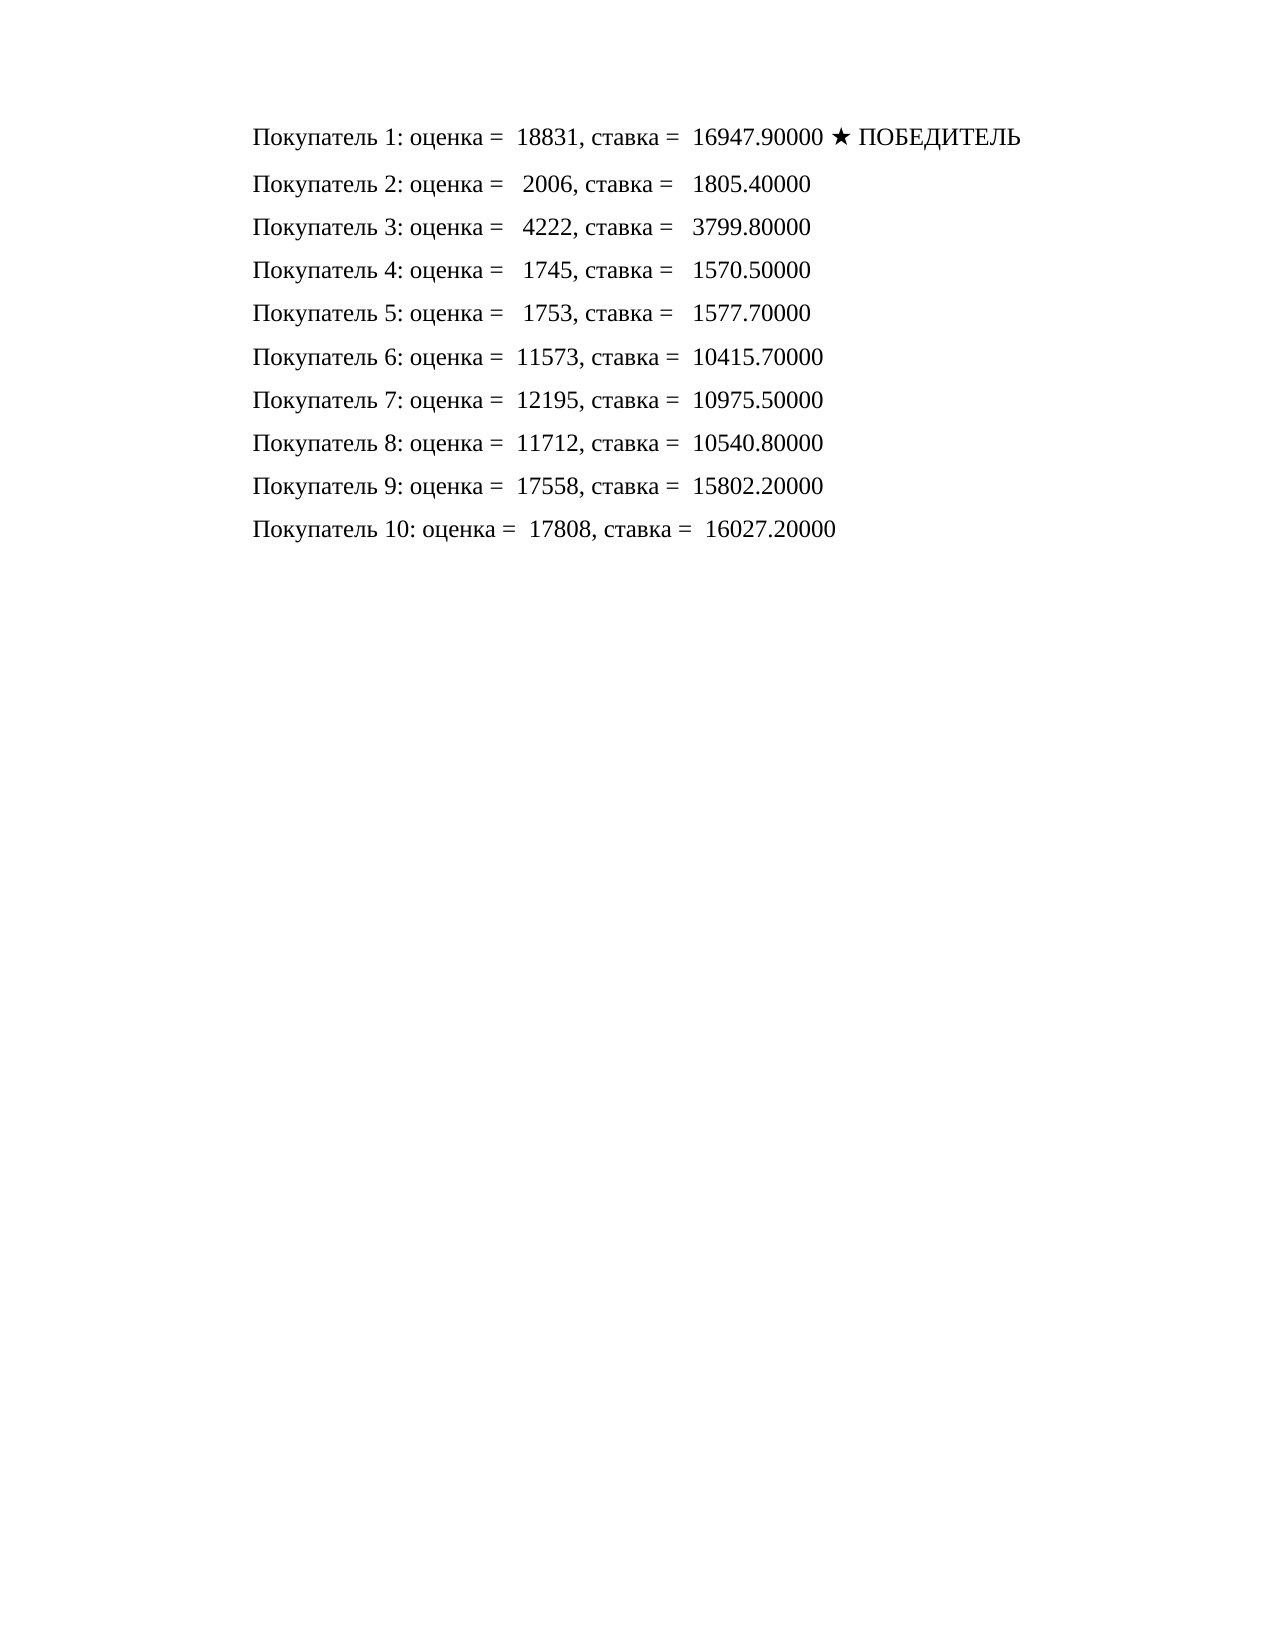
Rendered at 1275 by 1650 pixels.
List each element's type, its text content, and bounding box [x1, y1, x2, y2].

text Покупатель 2: оценка = 2006, ставка = 1805.40000 [177, 169, 1186, 198]
text Покупатель 1: оценка = 18831, ставка = 16947.90000 ★ ПОБЕДИТЕЛЬ [177, 118, 1186, 152]
text Покупатель 7: оценка = 12195, ставка = 10975.50000 [177, 385, 1186, 413]
text Покупатель 10: оценка = 17808, ставка = 16027.20000 [177, 514, 1186, 543]
text Покупатель 6: оценка = 11573, ставка = 10415.70000 [177, 342, 1186, 370]
text Покупатель 4: оценка = 1745, ставка = 1570.50000 [177, 255, 1186, 284]
text Покупатель 9: оценка = 17558, ставка = 15802.20000 [177, 471, 1186, 500]
text Покупатель 5: оценка = 1753, ставка = 1577.70000 [177, 298, 1186, 327]
text Покупатель 3: оценка = 4222, ставка = 3799.80000 [177, 212, 1186, 241]
text Покупатель 8: оценка = 11712, ставка = 10540.80000 [177, 428, 1186, 457]
